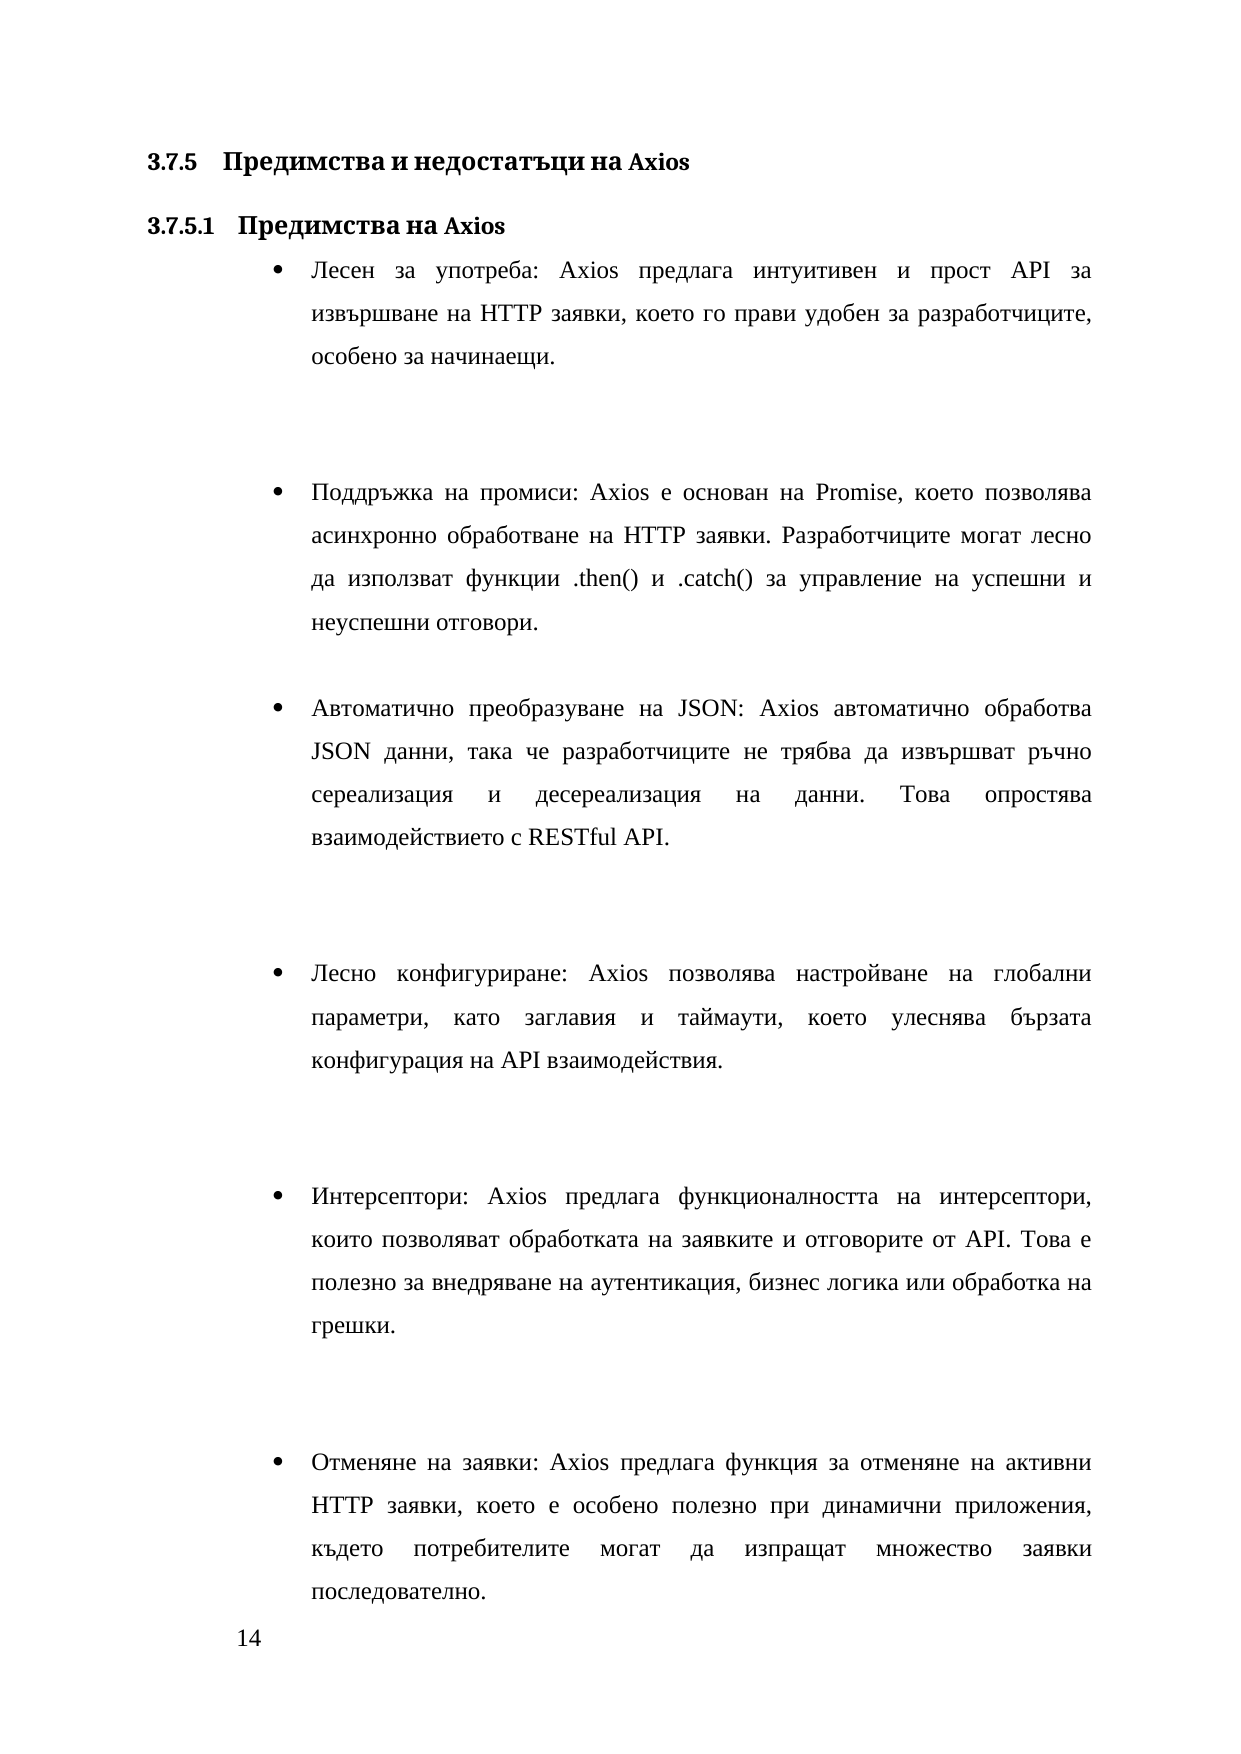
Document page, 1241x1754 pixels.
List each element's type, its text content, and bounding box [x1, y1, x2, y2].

subtitle Предимства на Axios [148, 212, 1093, 240]
list Лесен за употреба: Axios предлага интуитивен и прост API за извършване на HTTP заявки, което го прави удобен за разработчиците, особено за начинаещи. [274, 255, 1093, 370]
subtitle Предимства и недостатъци на Axios [148, 148, 1093, 176]
list Отменяне на заявки: Axios предлага функция за отменяне на активни HTTP заявки, което е особено полезно при динамични приложения, където потребителите могат да изпращат множество заявки последователно. [274, 1447, 1093, 1605]
list Интерсептори: Axios предлага функционалността на интерсептори, които позволяват обработката на заявките и отговорите от API. Това е полезно за внедряване на аутентикация, бизнес логика или обработка на грешки. [274, 1181, 1093, 1339]
list Автоматично преобразуване на JSON: Axios автоматично обработва JSON данни, така че разработчиците не трябва да извършват ръчно сереализация и десереализация на данни. Това опростява взаимодействието с RESTful API. [274, 693, 1093, 851]
list Лесно конфигуриране: Axios позволява настройване на глобални параметри, като заглавия и таймаути, което улеснява бързата конфигурация на API взаимодействия. [274, 958, 1093, 1073]
list Поддръжка на промиси: Axios е основан на Promise, което позволява асинхронно обработване на HTTP заявки. Разработчиците могат лесно да използват функции .then() и .catch() за управление на успешни и неуспешни отговори. [274, 477, 1093, 635]
